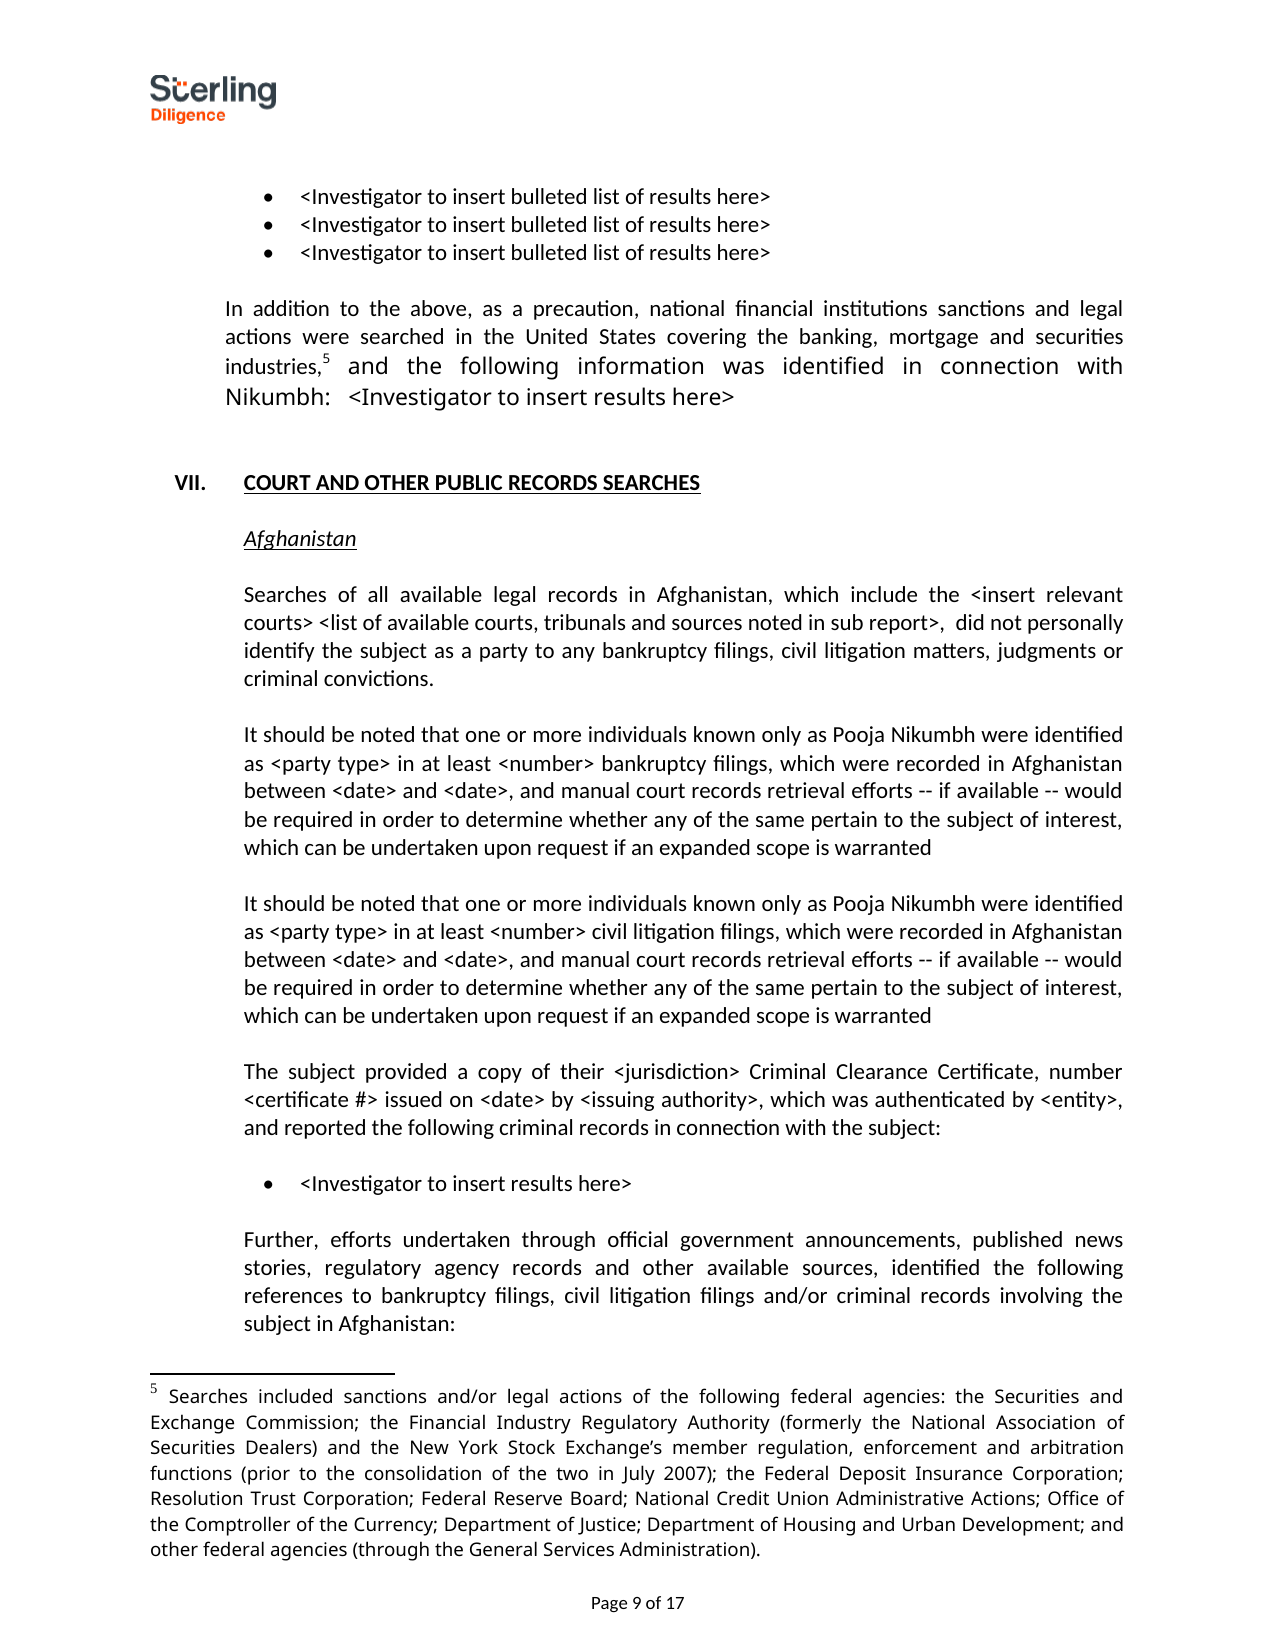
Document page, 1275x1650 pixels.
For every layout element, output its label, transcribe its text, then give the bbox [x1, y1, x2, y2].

text Afghanistan [244, 524, 1125, 552]
subtitle COURT AND OTHER PUBLIC RECORDS SEARCHES [206, 468, 1125, 496]
text It should be noted that one or more individuals known only as Pooja Nikumbh were identified as <party type> in at least <number> civil litigation filings, which were recorded in Afghanistan between <date> and <date>, and manual court records retrieval efforts -- if available -- would be required in order to determine whether any of the same pertain to the subject of interest, which can be undertaken upon request if an expanded scope is warranted [244, 889, 1125, 1029]
text • <Investigator to insert bulleted list of results here> [225, 182, 1125, 210]
text • <Investigator to insert bulleted list of results here> [225, 210, 1125, 238]
text It should be noted that one or more individuals known only as Pooja Nikumbh were identified as <party type> in at least <number> bankruptcy filings, which were recorded in Afghanistan between <date> and <date>, and manual court records retrieval efforts -- if available -- would be required in order to determine whether any of the same pertain to the subject of interest, which can be undertaken upon request if an expanded scope is warranted [244, 721, 1125, 861]
text • <Investigator to insert results here> [244, 1169, 1125, 1197]
picture [150, 75, 277, 125]
text In addition to the above, as a precaution, national financial institutions sanctions and legal actions were searched in the United States covering the banking, mortgage and securities industries, and the following information was identified in connection with Nikumbh: <Investigator to insert results here> [225, 294, 1125, 412]
text • <Investigator to insert bulleted list of results here> [225, 238, 1125, 266]
text Further, efforts undertaken through official government announcements, published news stories, regulatory agency records and other available sources, identified the following references to bankruptcy filings, civil litigation filings and/or criminal records involving the subject in Afghanistan: [244, 1225, 1125, 1337]
text The subject provided a copy of their <jurisdiction> Criminal Clearance Certificate, number <certificate #> issued on <date> by <issuing authority>, which was authenticated by <entity>, and reported the following criminal records in connection with the subject: [244, 1057, 1125, 1141]
text Searches of all available legal records in Afghanistan, which include the <insert relevant courts> <list of available courts, tribunals and sources noted in sub report>, did not personally identify the subject as a party to any bankruptcy filings, civil litigation matters, judgments or criminal convictions. [244, 581, 1125, 693]
